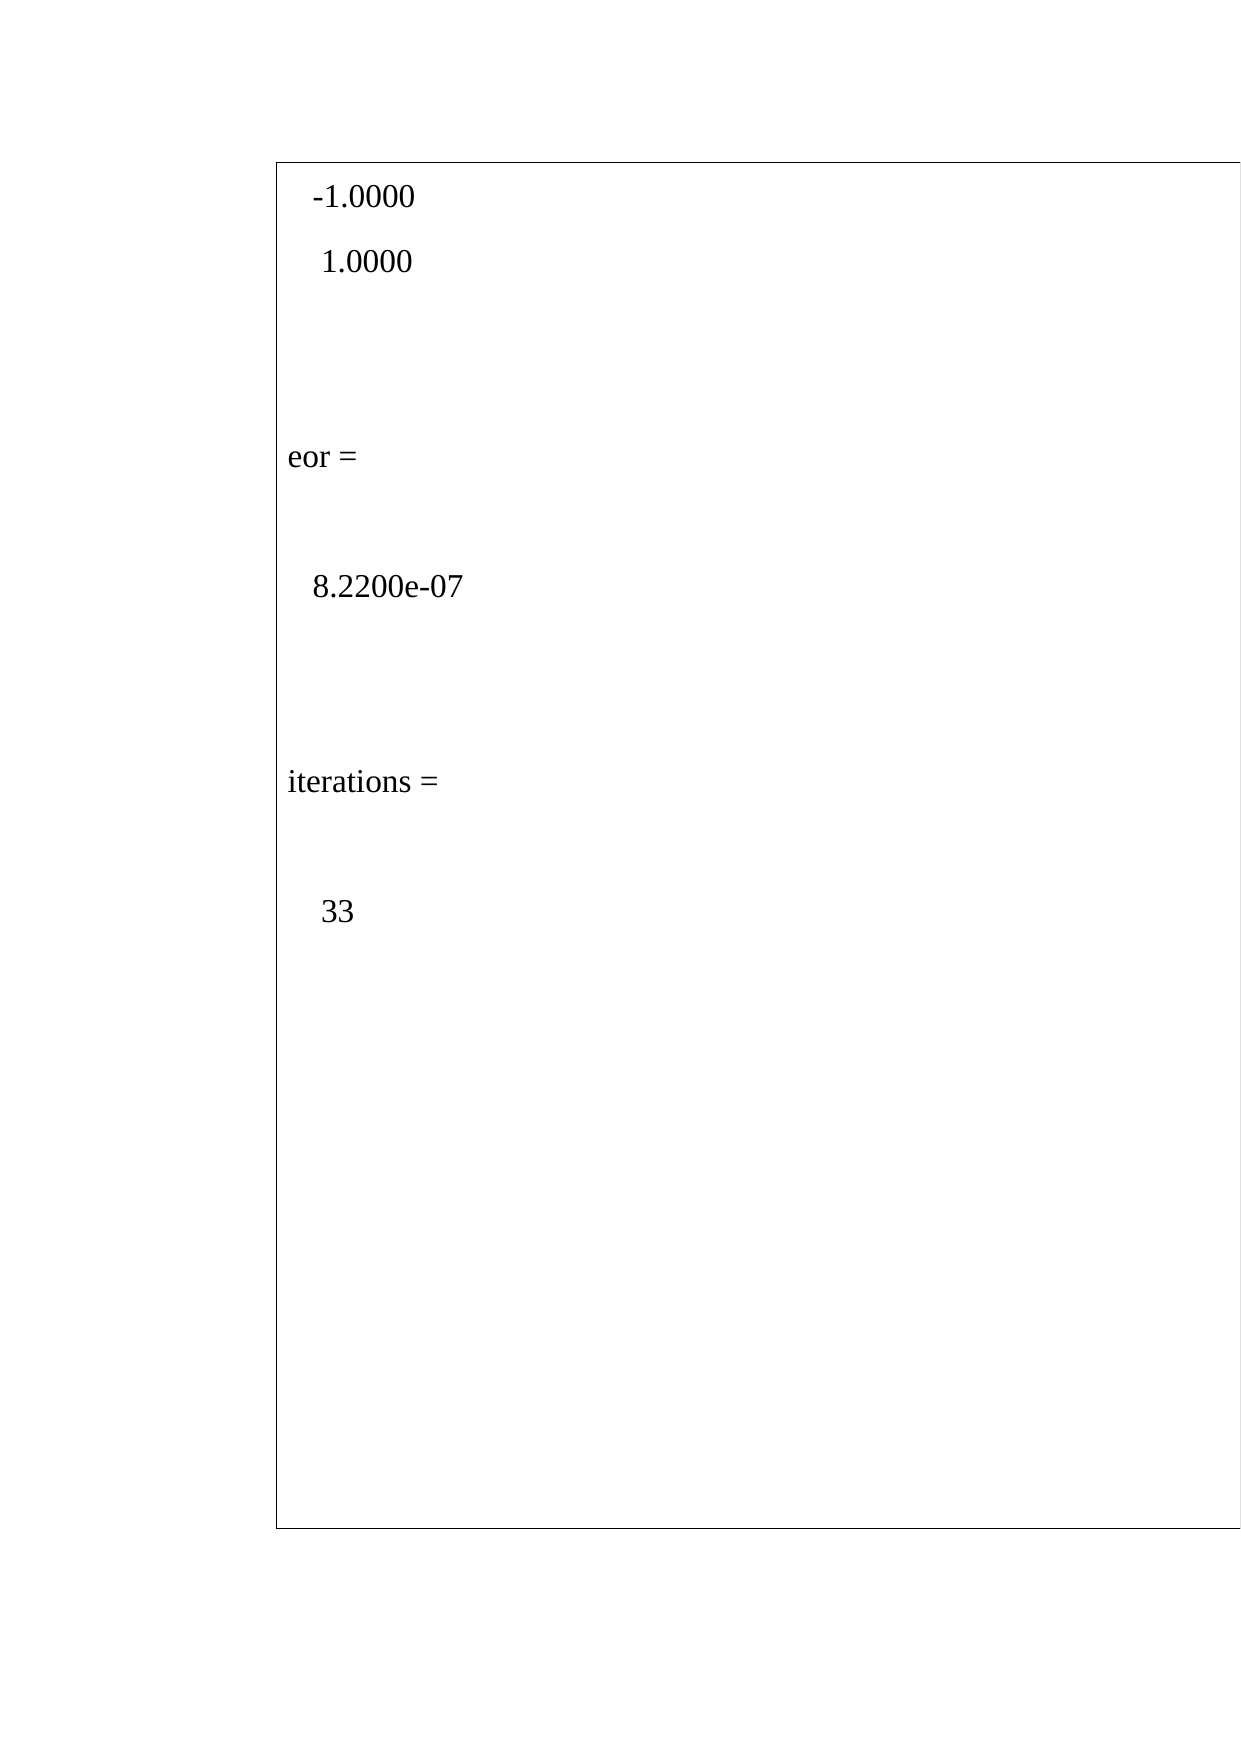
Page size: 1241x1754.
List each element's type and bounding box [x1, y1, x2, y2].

table_cell [277, 163, 1240, 1528]
